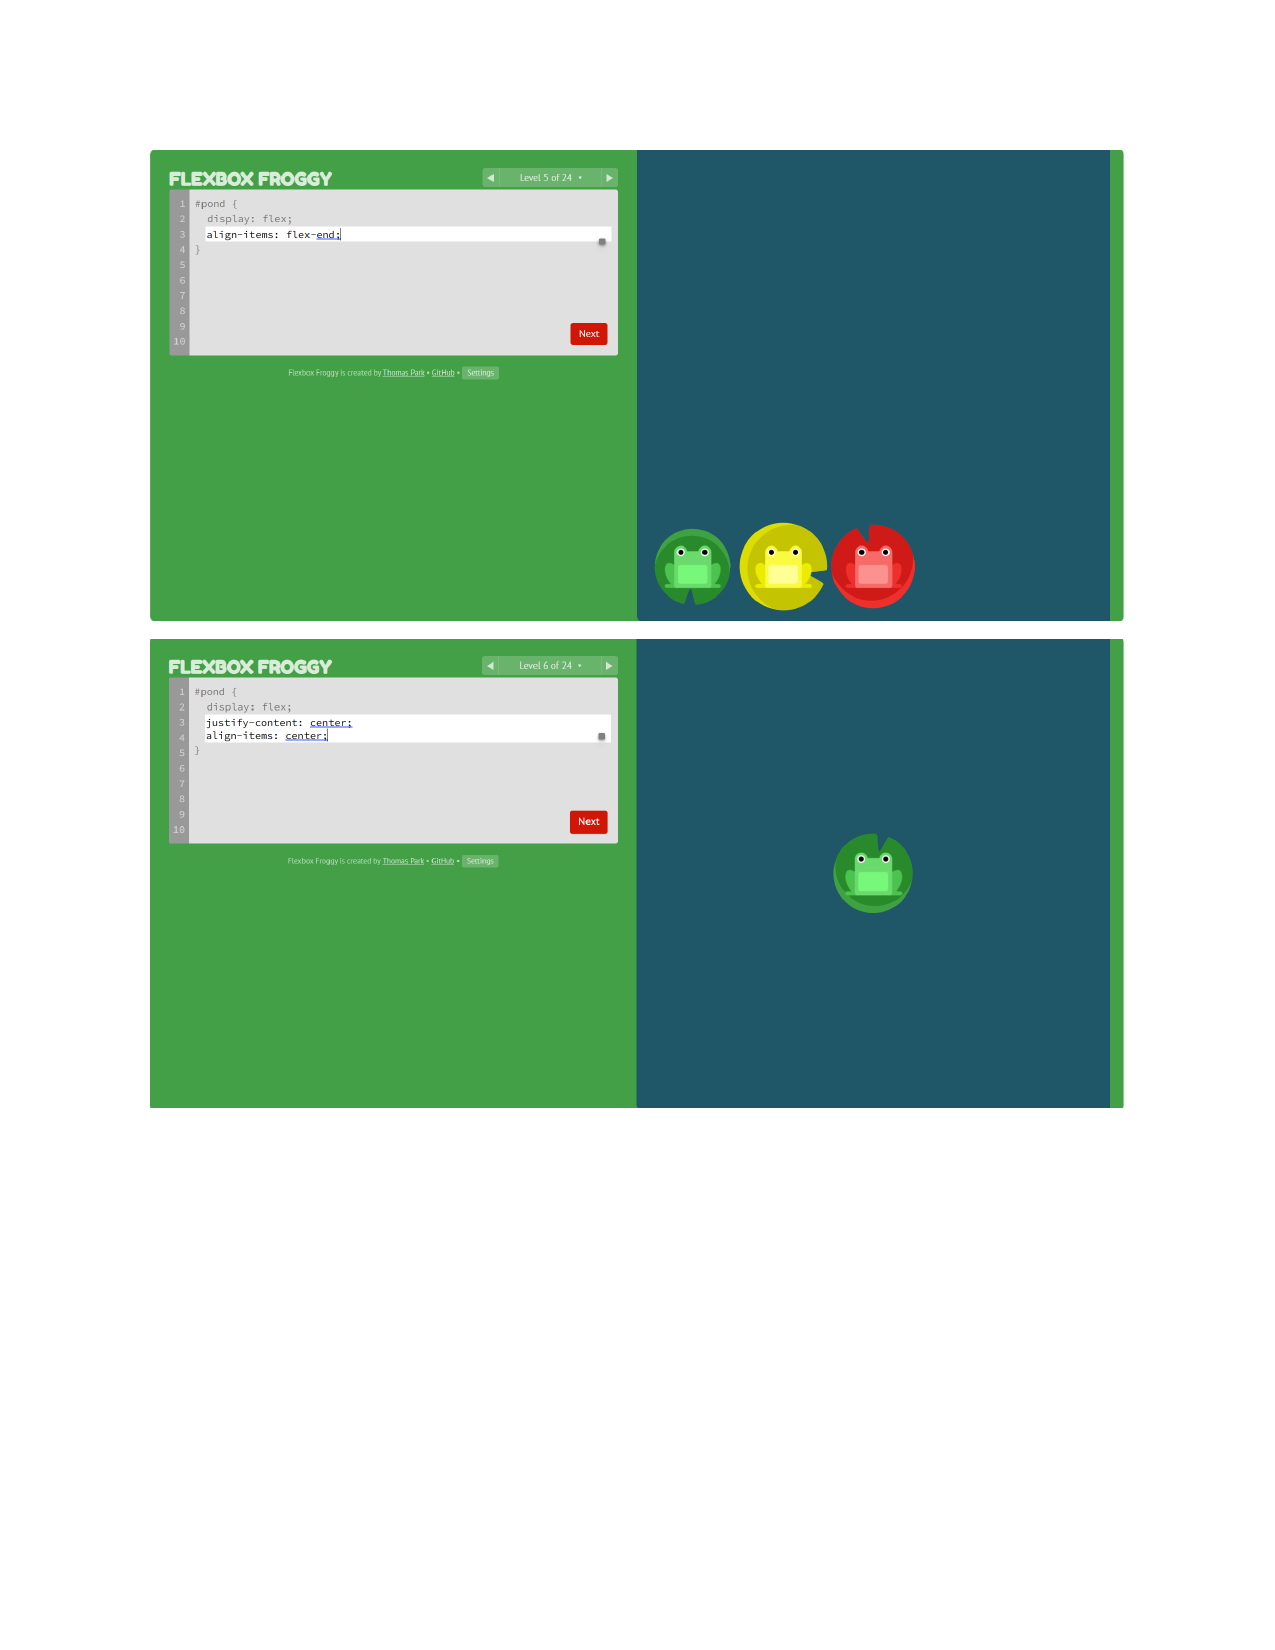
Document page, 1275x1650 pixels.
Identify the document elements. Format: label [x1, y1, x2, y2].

picture [150, 150, 1125, 621]
picture [150, 639, 1125, 1108]
